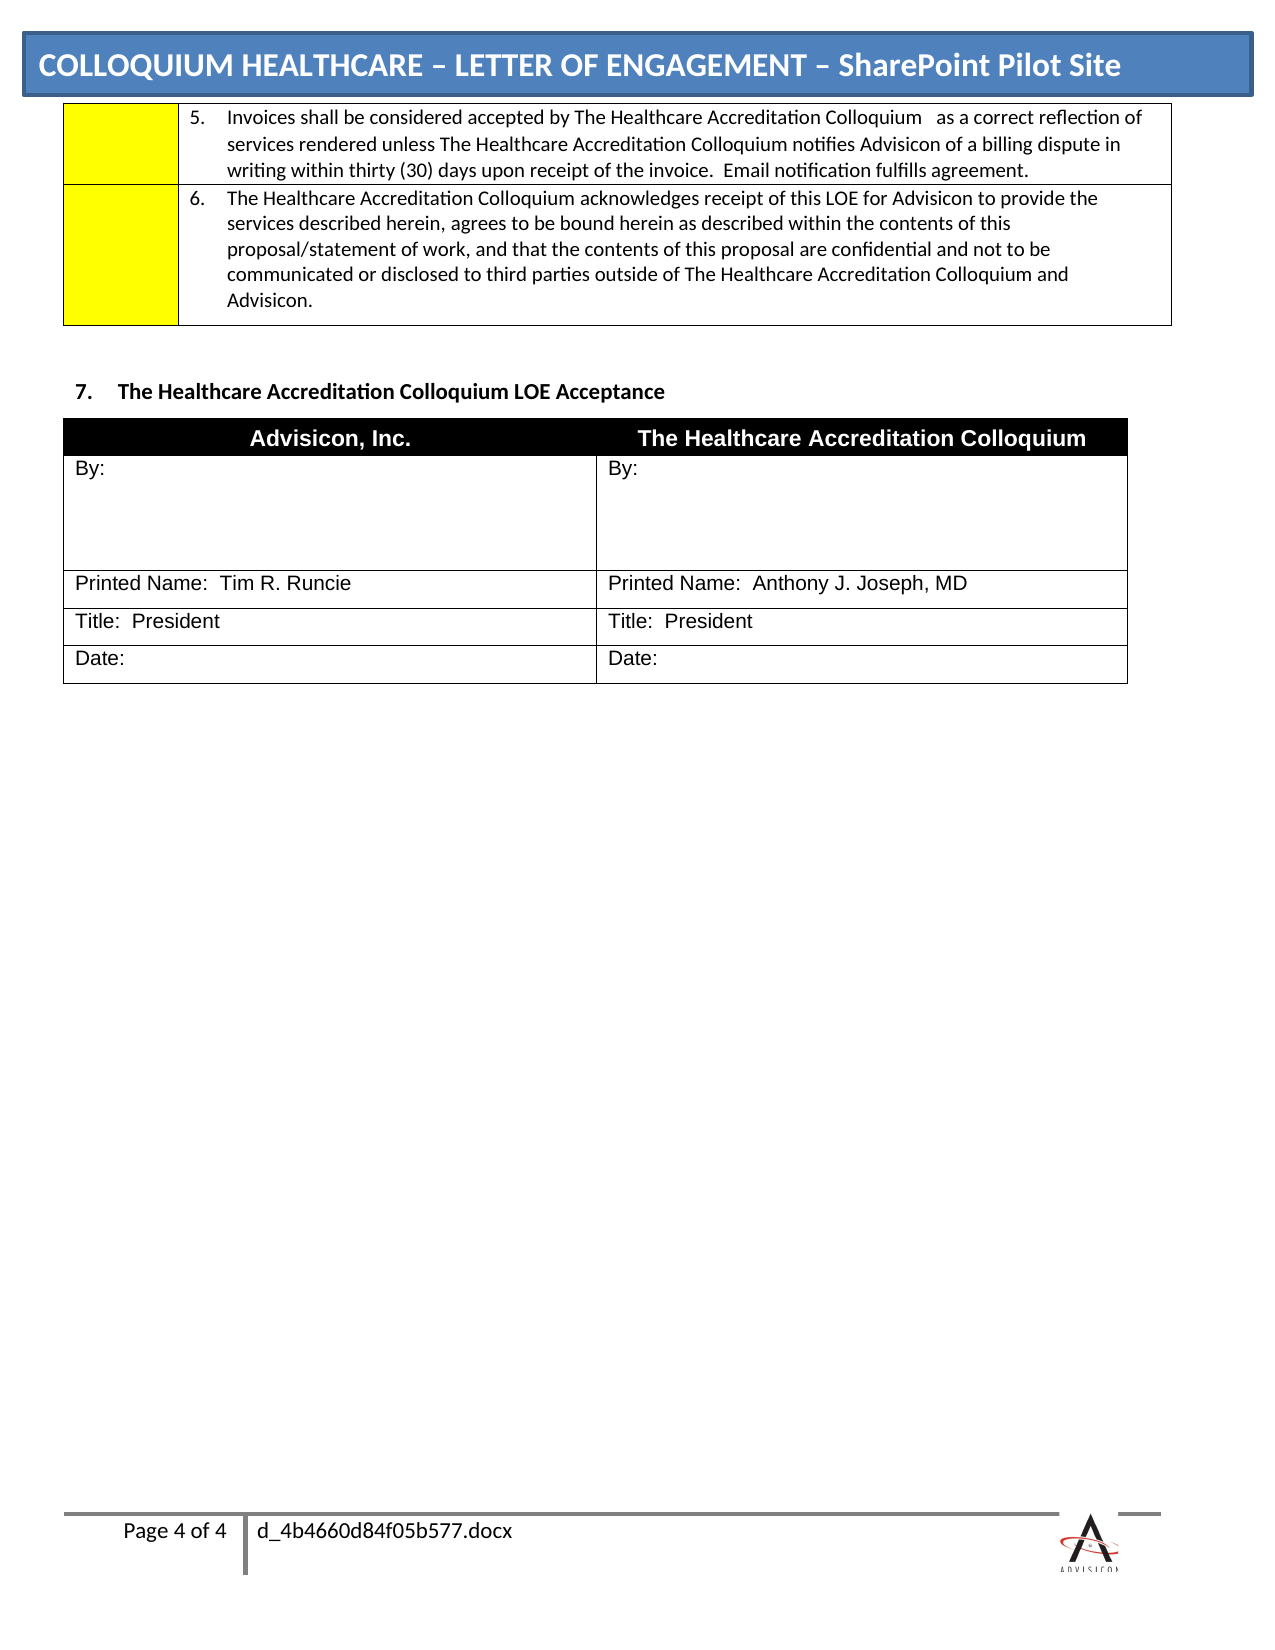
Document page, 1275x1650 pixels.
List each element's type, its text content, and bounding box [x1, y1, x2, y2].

table_cell [64, 104, 178, 184]
table_header The Healthcare Accreditation Colloquium [597, 419, 1127, 455]
table_cell Title: President [597, 609, 1127, 645]
table_cell Printed Name: Anthony J. Joseph, MD [597, 571, 1127, 608]
table_cell Date: [597, 646, 1127, 683]
table_cell [64, 185, 178, 325]
table_cell Printed Name: Tim R. Runcie [64, 571, 596, 608]
table_cell By: [64, 456, 596, 570]
table_cell By: [597, 456, 1127, 570]
table_cell The Healthcare Accreditation Colloquium acknowledges receipt of this LOE for Advisicon to provide the services described herein, agrees to be bound herein as described within the contents of this proposal/statement of work, and that the contents of this proposal are confidential and not to be communicated or disclosed to third parties outside of The Healthcare Accreditation Colloquium and Advisicon. [179, 185, 1171, 325]
table_cell Invoices shall be considered accepted by The Healthcare Accreditation Colloquium as a correct reflection of services rendered unless The Healthcare Accreditation Colloquium notifies Advisicon of a billing dispute in writing within thirty (30) days upon receipt of the invoice. Email notification fulfills agreement. [179, 104, 1171, 184]
picture [1058, 1511, 1083, 1547]
table_cell Title: President [64, 609, 596, 645]
list The Healthcare Accreditation Colloquium LOE Acceptance [75, 377, 1172, 405]
table_header Advisicon, Inc. [64, 419, 596, 455]
table_cell Date: [64, 646, 596, 683]
